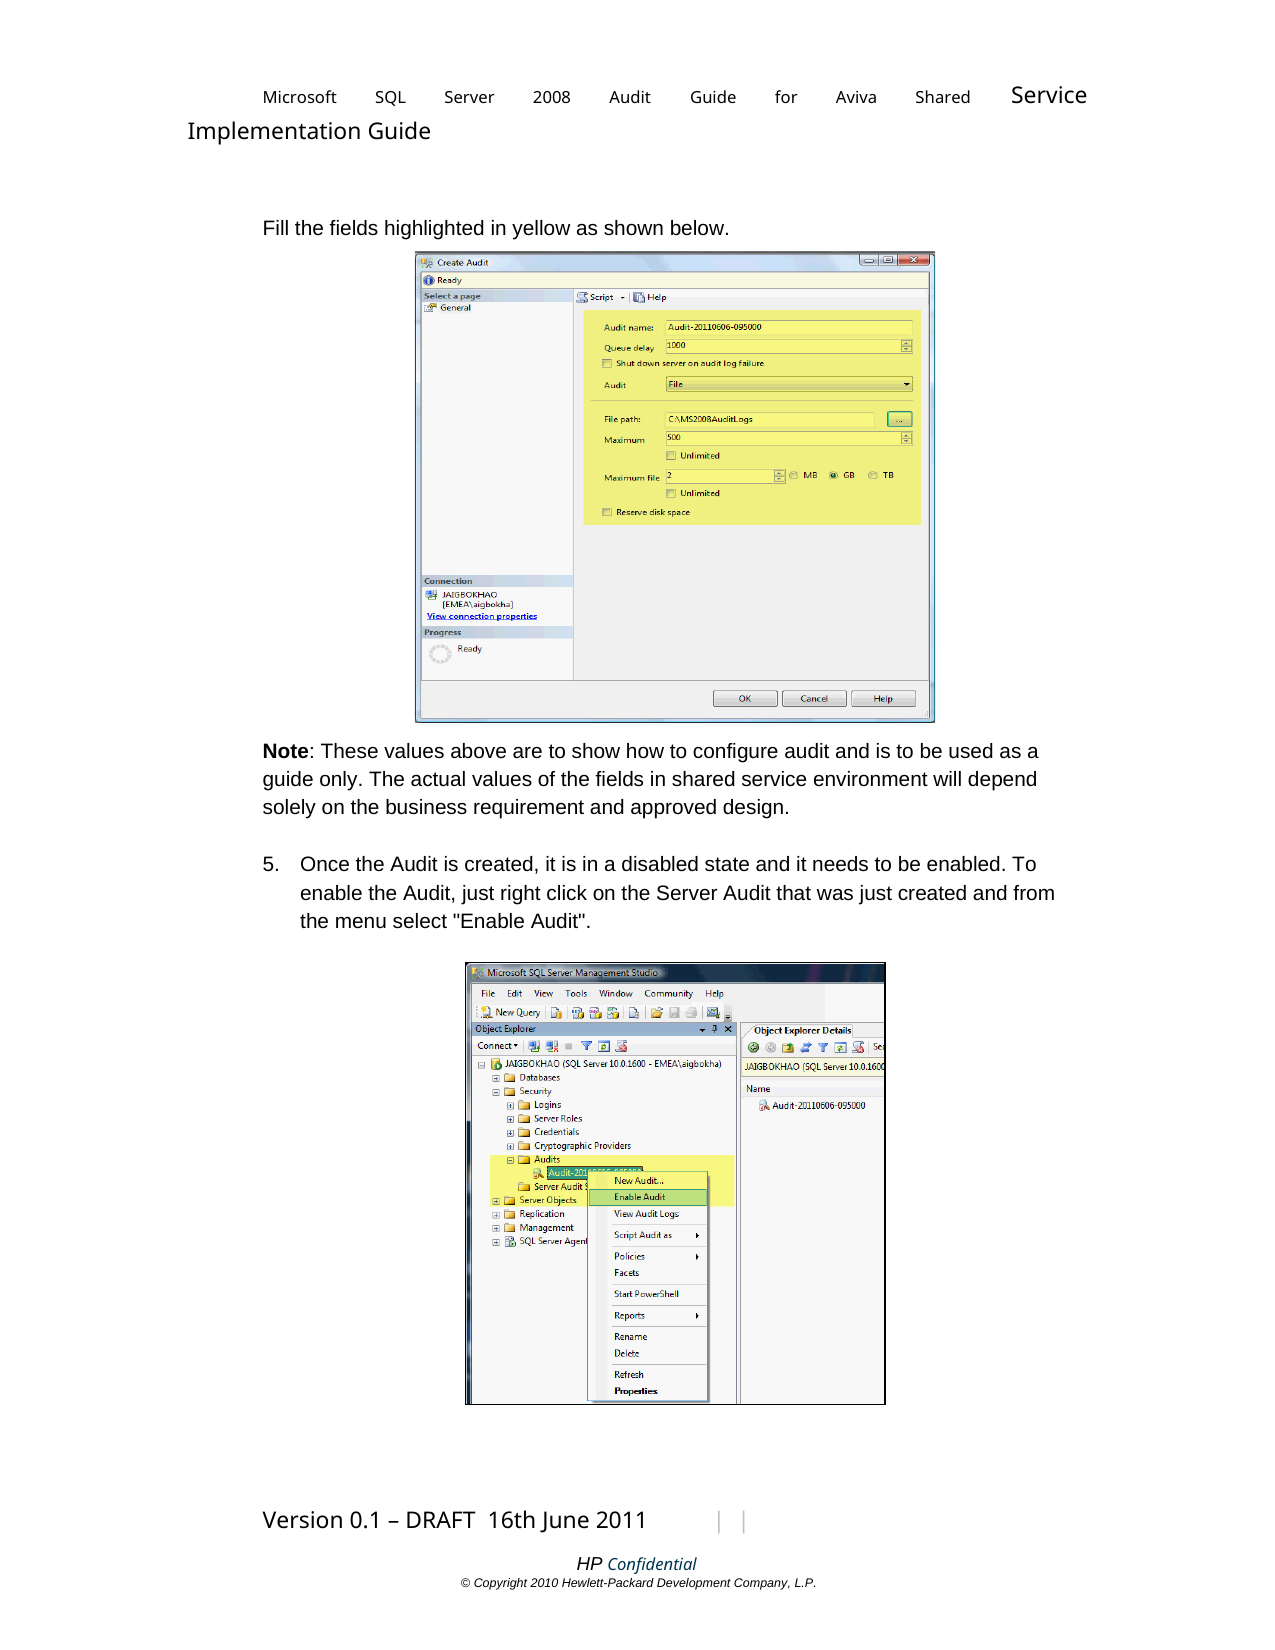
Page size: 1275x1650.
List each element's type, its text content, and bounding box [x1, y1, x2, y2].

picture [414, 251, 936, 723]
list Once the Audit is created, it is in a disabled state and it needs to be enabled. To enable the Audit, just right click on the Server Audit that was just created and from the menu select "Enable Audit". [262, 848, 1087, 932]
text Note: These values above are to show how to configure audit and is to be used as a guide only. The actual values of the fields in shared service environment will depend solely on the business requirement and approved design. [262, 734, 1087, 819]
picture [466, 963, 884, 1404]
text Fill the fields highlighted in yellow as shown below. [187, 211, 1087, 239]
